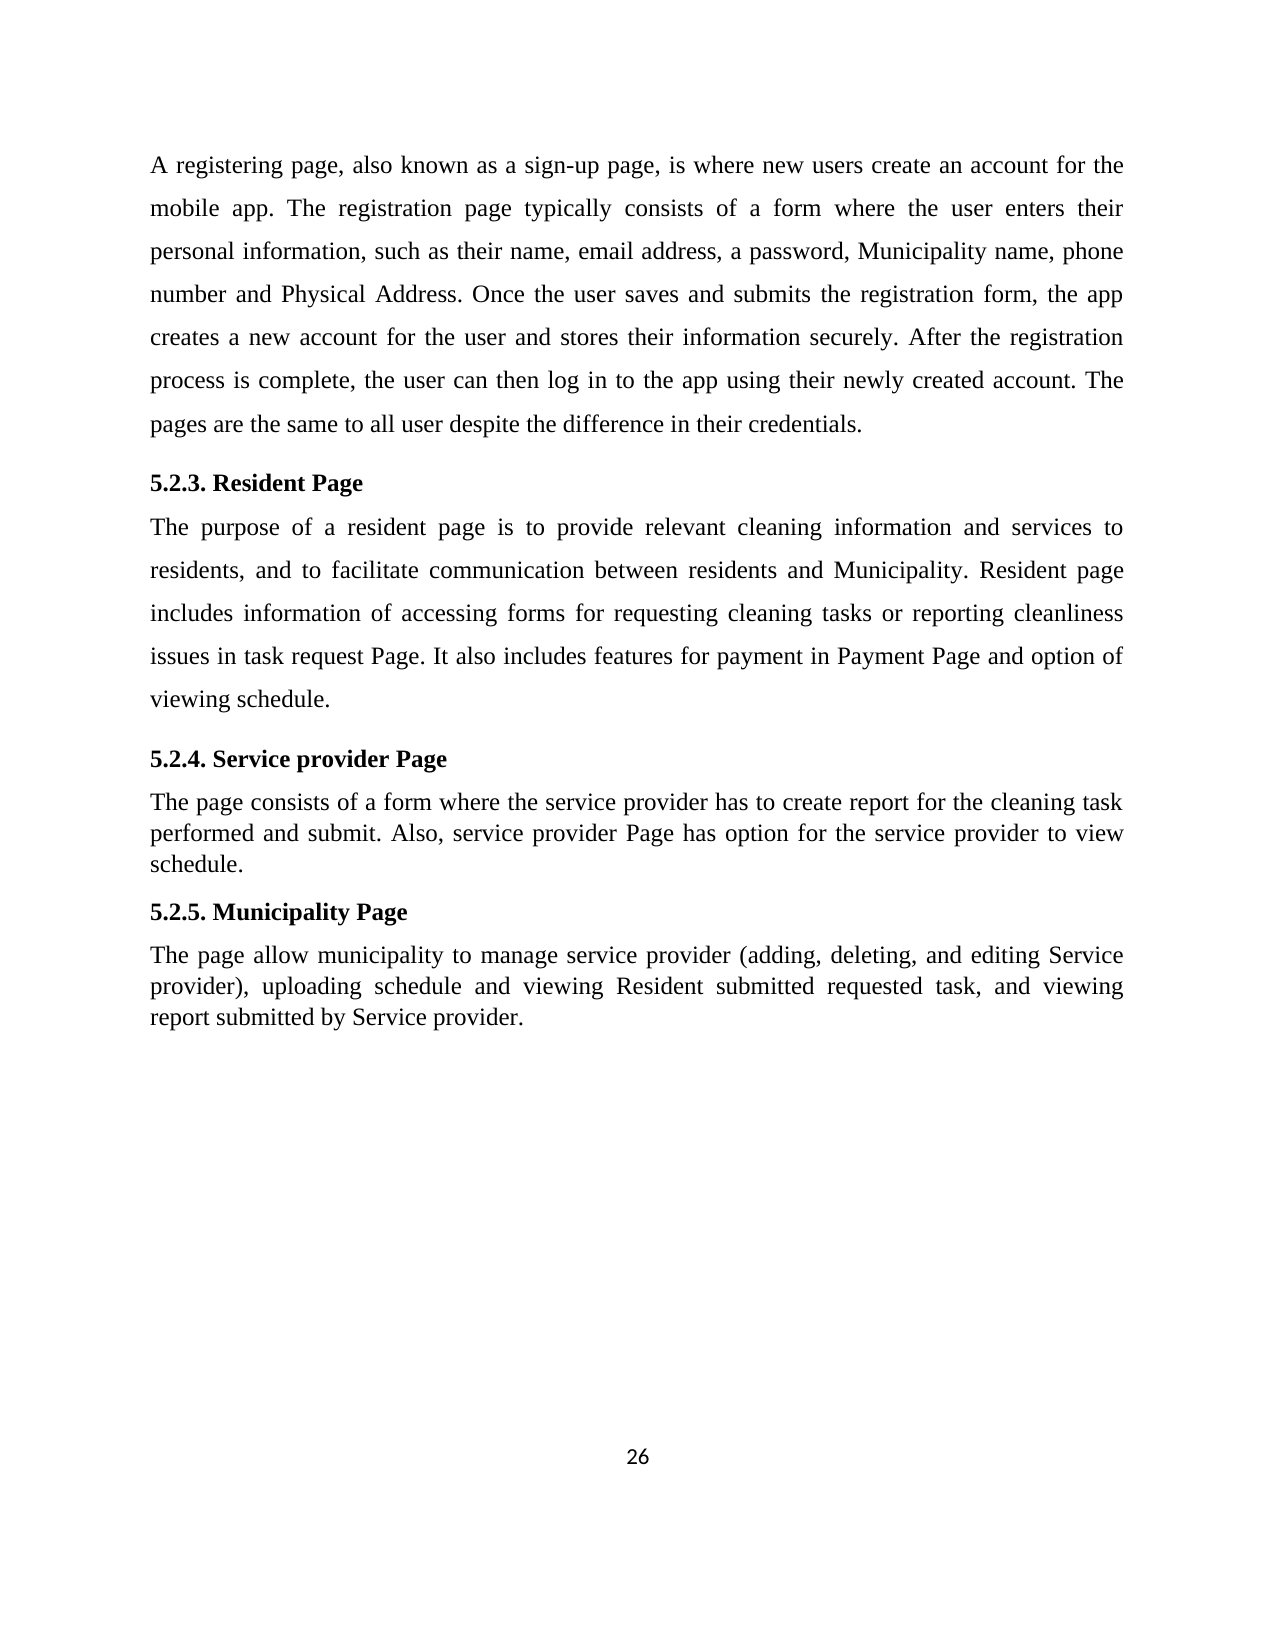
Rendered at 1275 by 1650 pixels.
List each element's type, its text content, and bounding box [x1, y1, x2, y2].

subtitle 5.2.5. Municipality Page [150, 897, 1125, 926]
text The purpose of a resident page is to provide relevant cleaning information and services to residents, and to facilitate communication between residents and Municipality. Resident page includes information of accessing forms for requesting cleaning tasks or reporting cleanliness issues in task request Page. It also includes features for payment in Payment Page and option of viewing schedule. [150, 512, 1125, 713]
text The page consists of a form where the service provider has to create report for the cleaning task performed and submit. Also, service provider Page has option for the service provider to view schedule. [150, 787, 1125, 878]
text The page allow municipality to manage service provider (adding, deleting, and editing Service provider), uploading schedule and viewing Resident submitted requested task, and viewing report submitted by Service provider. [150, 940, 1125, 1031]
subtitle 5.2.4. Service provider Page [150, 744, 1125, 773]
subtitle 5.2.3. Resident Page [150, 468, 1125, 497]
text A registering page, also known as a sign-up page, is where new users create an account for the mobile app. The registration page typically consists of a form where the user enters their personal information, such as their name, email address, a password, Municipality name, phone number and Physical Address. Once the user saves and submits the registration form, the app creates a new account for the user and stores their information securely. After the registration process is complete, the user can then log in to the app using their newly created account. The pages are the same to all user despite the difference in their credentials. [150, 150, 1125, 437]
